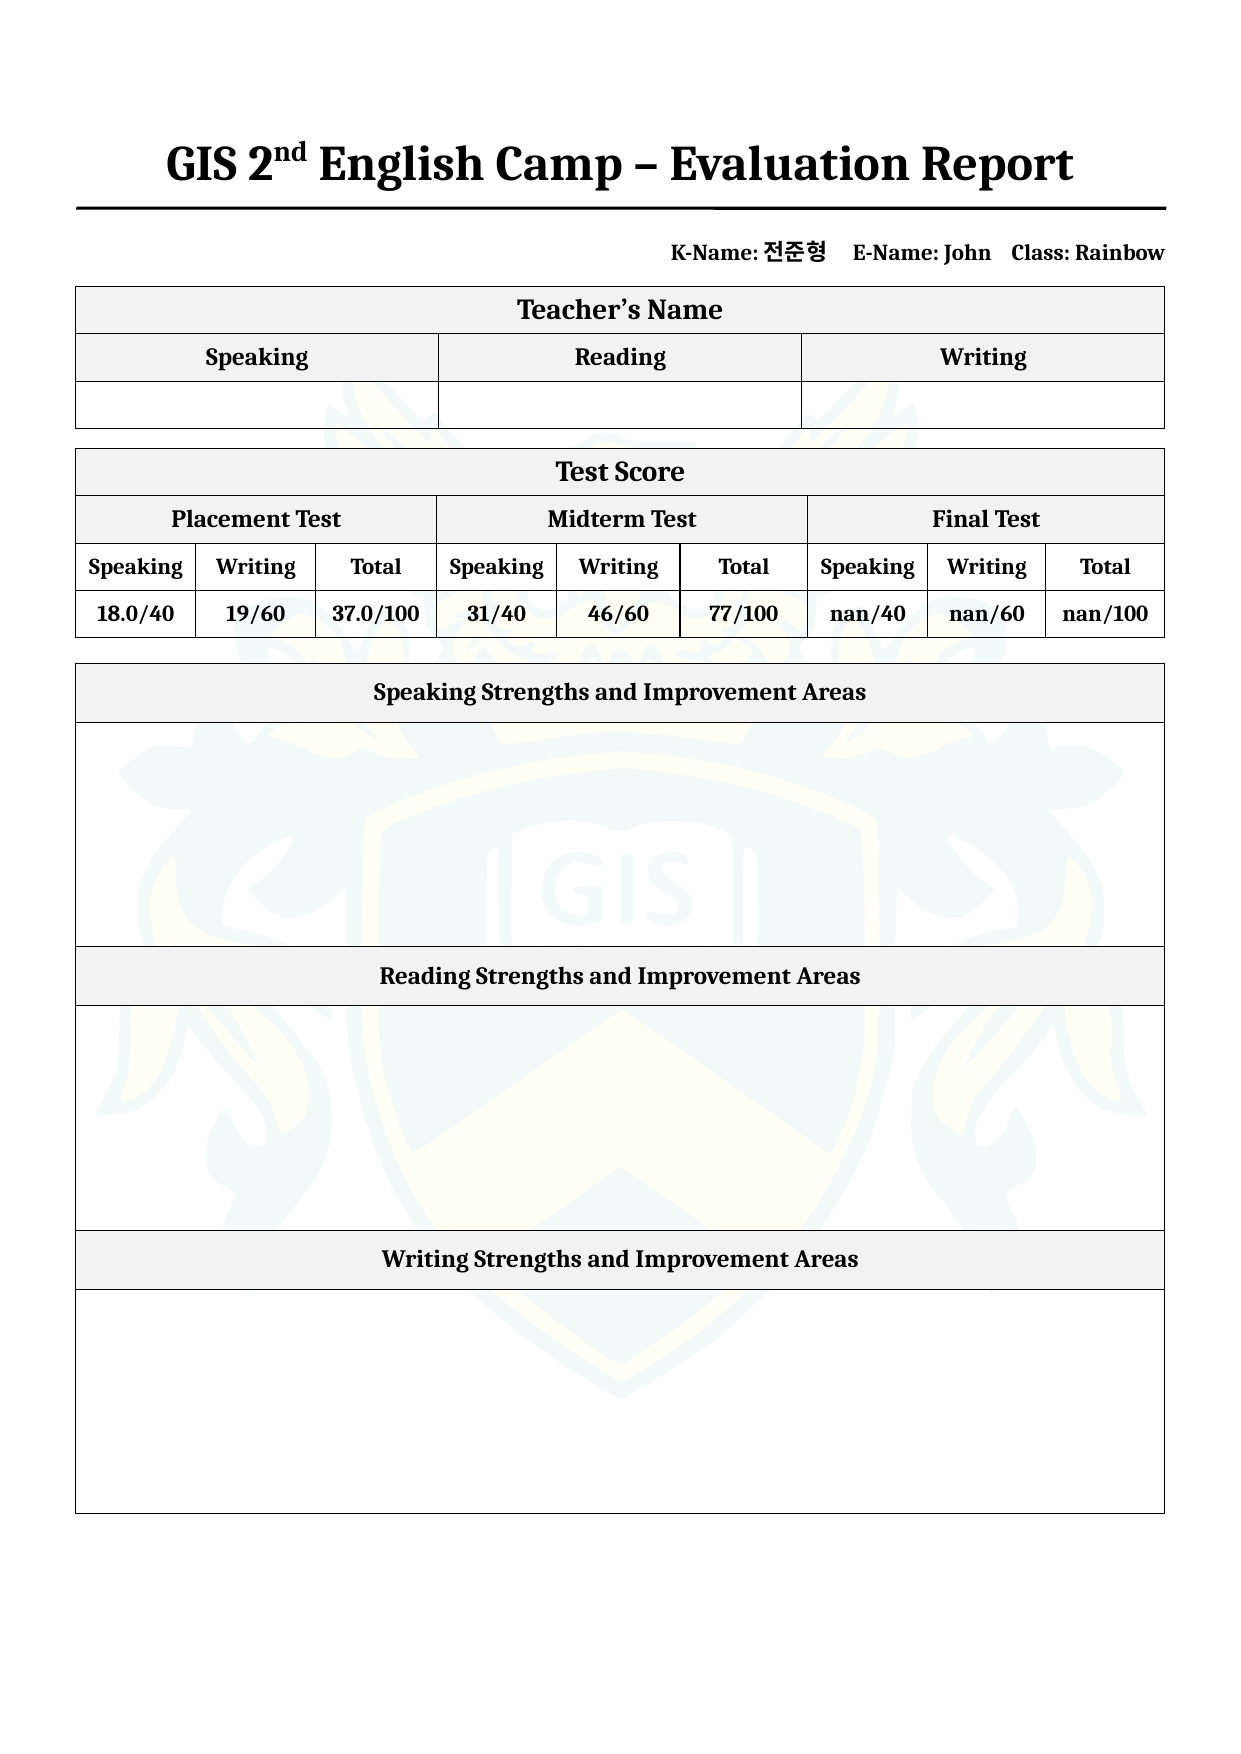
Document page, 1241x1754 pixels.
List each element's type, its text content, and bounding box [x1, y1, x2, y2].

table_header Speaking Strengths and Improvement Areas [76, 664, 1164, 722]
table_cell Writing [196, 544, 315, 590]
table_cell Speaking [76, 544, 195, 590]
table_cell Writing [928, 544, 1045, 590]
table_cell Reading Strengths and Improvement Areas [76, 947, 1164, 1005]
table_cell [802, 382, 1164, 428]
text GIS 2nd English Camp – Evaluation Report [75, 136, 1165, 193]
table_cell Final Test [808, 496, 1164, 543]
table_cell [76, 1006, 1164, 1229]
table_cell Total [1046, 544, 1164, 590]
table_cell 18.0/40 [76, 591, 195, 637]
table_cell Writing [802, 334, 1164, 381]
table_cell Writing Strengths and Improvement Areas [76, 1231, 1164, 1289]
table_cell 46/60 [557, 591, 679, 637]
table_cell Speaking [437, 544, 556, 590]
table_cell nan/40 [808, 591, 927, 637]
table_header Test Score [76, 449, 1164, 495]
table_cell [439, 382, 801, 428]
table_cell Writing [557, 544, 679, 590]
table_cell 19/60 [196, 591, 315, 637]
table_cell 37.0/100 [316, 591, 436, 637]
table_cell 77/100 [681, 591, 807, 637]
table_cell Total [681, 544, 807, 590]
table_cell nan/100 [1046, 591, 1164, 637]
table_cell Reading [439, 334, 801, 381]
table_cell nan/60 [928, 591, 1045, 637]
table_header Teacher’s Name [76, 287, 1164, 333]
table_cell [76, 723, 1164, 946]
table_cell 31/40 [437, 591, 556, 637]
table_cell Midterm Test [437, 496, 807, 543]
table_cell Placement Test [76, 496, 436, 543]
table_cell [76, 382, 438, 428]
table_cell Total [316, 544, 436, 590]
text K-Name: 전준형 E-Name: John Class: Rainbow [75, 233, 1165, 267]
table_cell [76, 1290, 1164, 1513]
table_cell Speaking [76, 334, 438, 381]
table_cell Speaking [808, 544, 927, 590]
